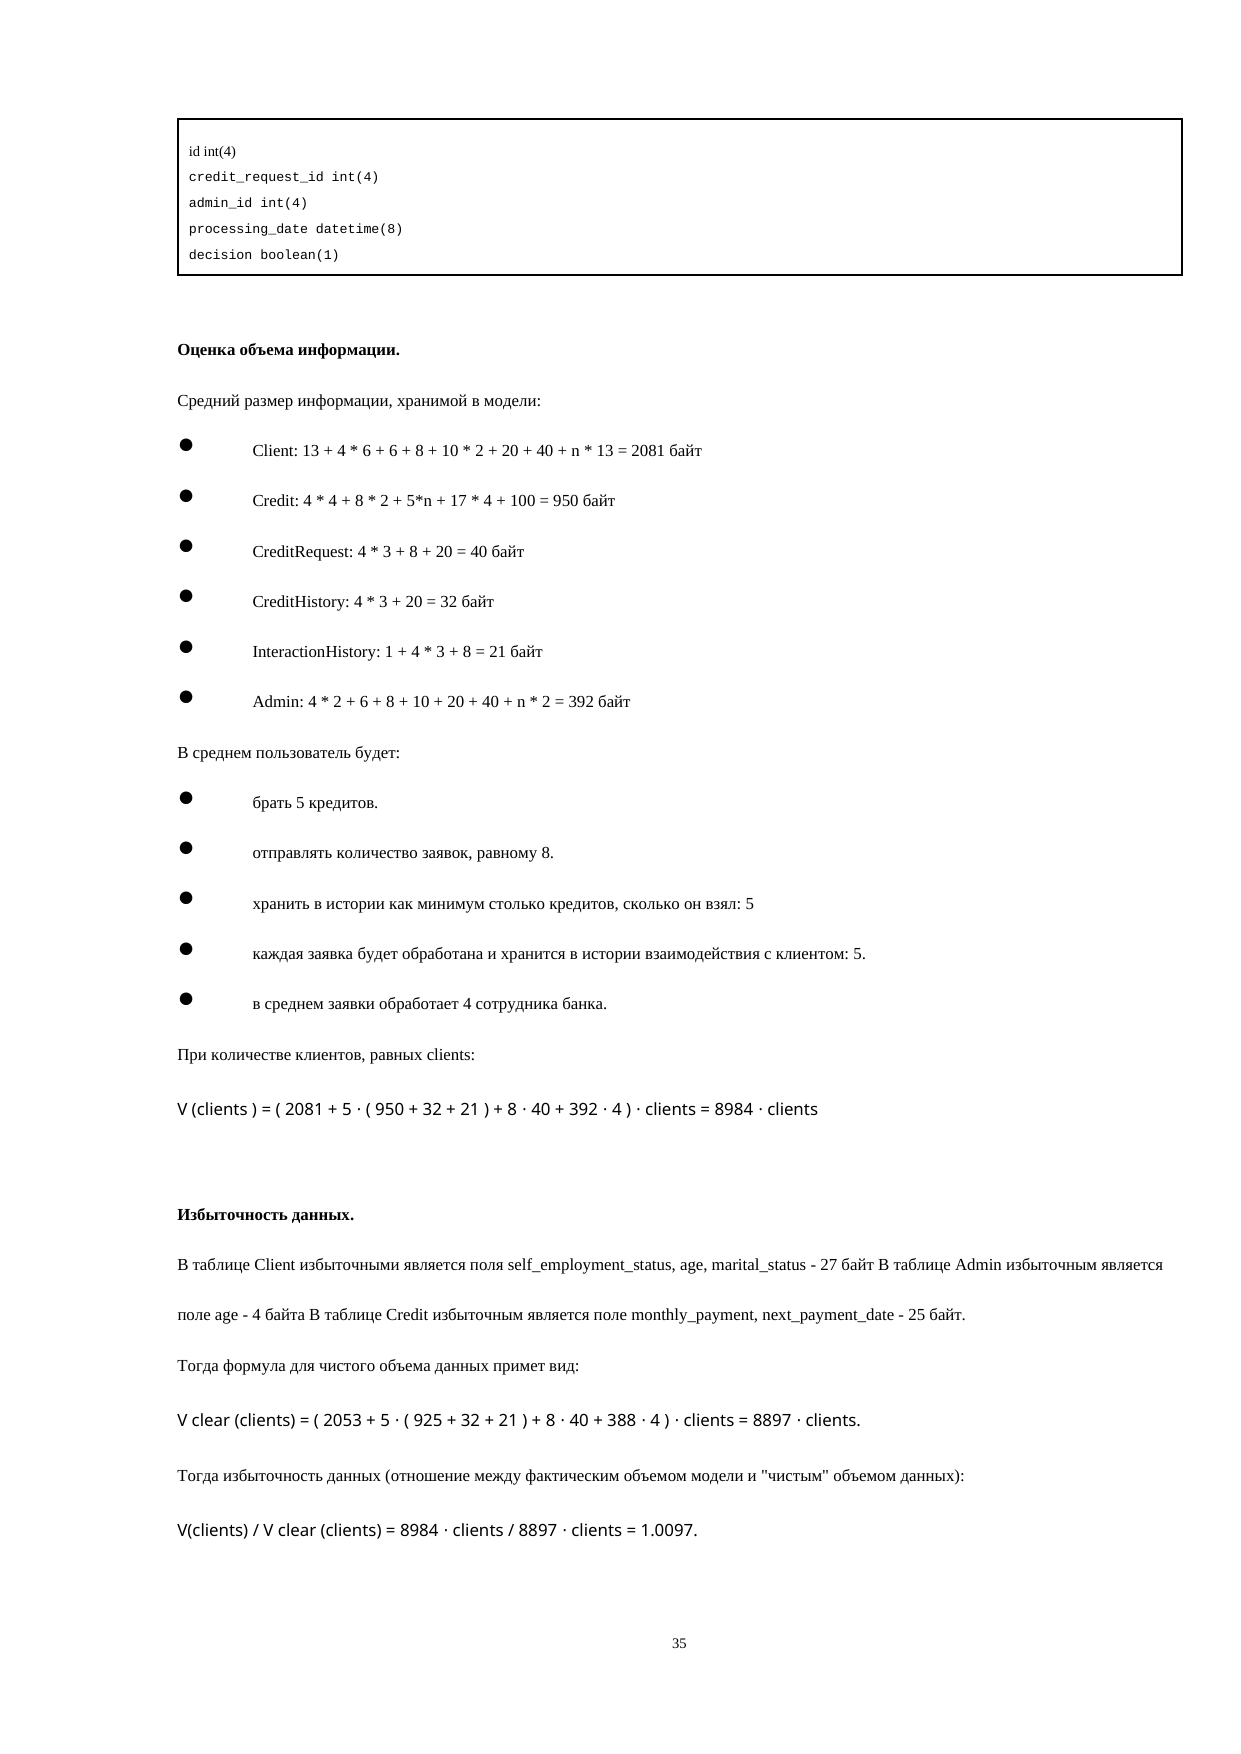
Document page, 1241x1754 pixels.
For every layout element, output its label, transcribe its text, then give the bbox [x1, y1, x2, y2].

list Credit: 4 * 4 + 8 * 2 + 5*n + 17 * 4 + 100 = 950 байт [177, 477, 1181, 510]
list каждая заявка будет обработана и хранится в истории взаимодействия с клиентом: 5. [177, 930, 1181, 963]
list брать 5 кредитов. [177, 779, 1181, 812]
text Тогда избыточность данных (отношение между фактическим объемом модели и "чистым" объемом данных): [177, 1451, 1181, 1485]
table_header [179, 120, 1181, 273]
list CreditRequest: 4 * 3 + 8 + 20 = 40 байт [177, 527, 1181, 561]
list Client: 13 + 4 * 6 + 6 + 8 + 10 * 2 + 20 + 40 + n * 13 = 2081 байт [177, 427, 1181, 460]
list Admin: 4 * 2 + 6 + 8 + 10 + 20 + 40 + n * 2 = 392 байт [177, 678, 1181, 712]
text Средний размер информации, хранимой в модели: [177, 376, 1181, 410]
text В среднем пользователь будет: [177, 728, 1181, 762]
text При количестве клиентов, равных clients: [177, 1030, 1181, 1064]
text Оценка объема информации. [177, 326, 1181, 359]
text Тогда формула для чистого объема данных примет вид: [177, 1341, 1181, 1375]
list отправлять количество заявок, равному 8. [177, 829, 1181, 863]
text В таблице Client избыточными является поля self_employment_status, age, marital_status - 27 байт В таблице Admin избыточным является поле age - 4 байта В таблице Credit избыточным является поле monthly_payment, next_payment_date - 25 байт. [177, 1241, 1181, 1324]
text Избыточность данных. [177, 1190, 1181, 1224]
list CreditHistory: 4 * 3 + 20 = 32 байт [177, 577, 1181, 611]
list InteractionHistory: 1 + 4 * 3 + 8 = 21 байт [177, 628, 1181, 661]
list в среднем заявки обработает 4 сотрудника банка. [177, 980, 1181, 1013]
list хранить в истории как минимум столько кредитов, сколько он взял: 5 [177, 879, 1181, 913]
